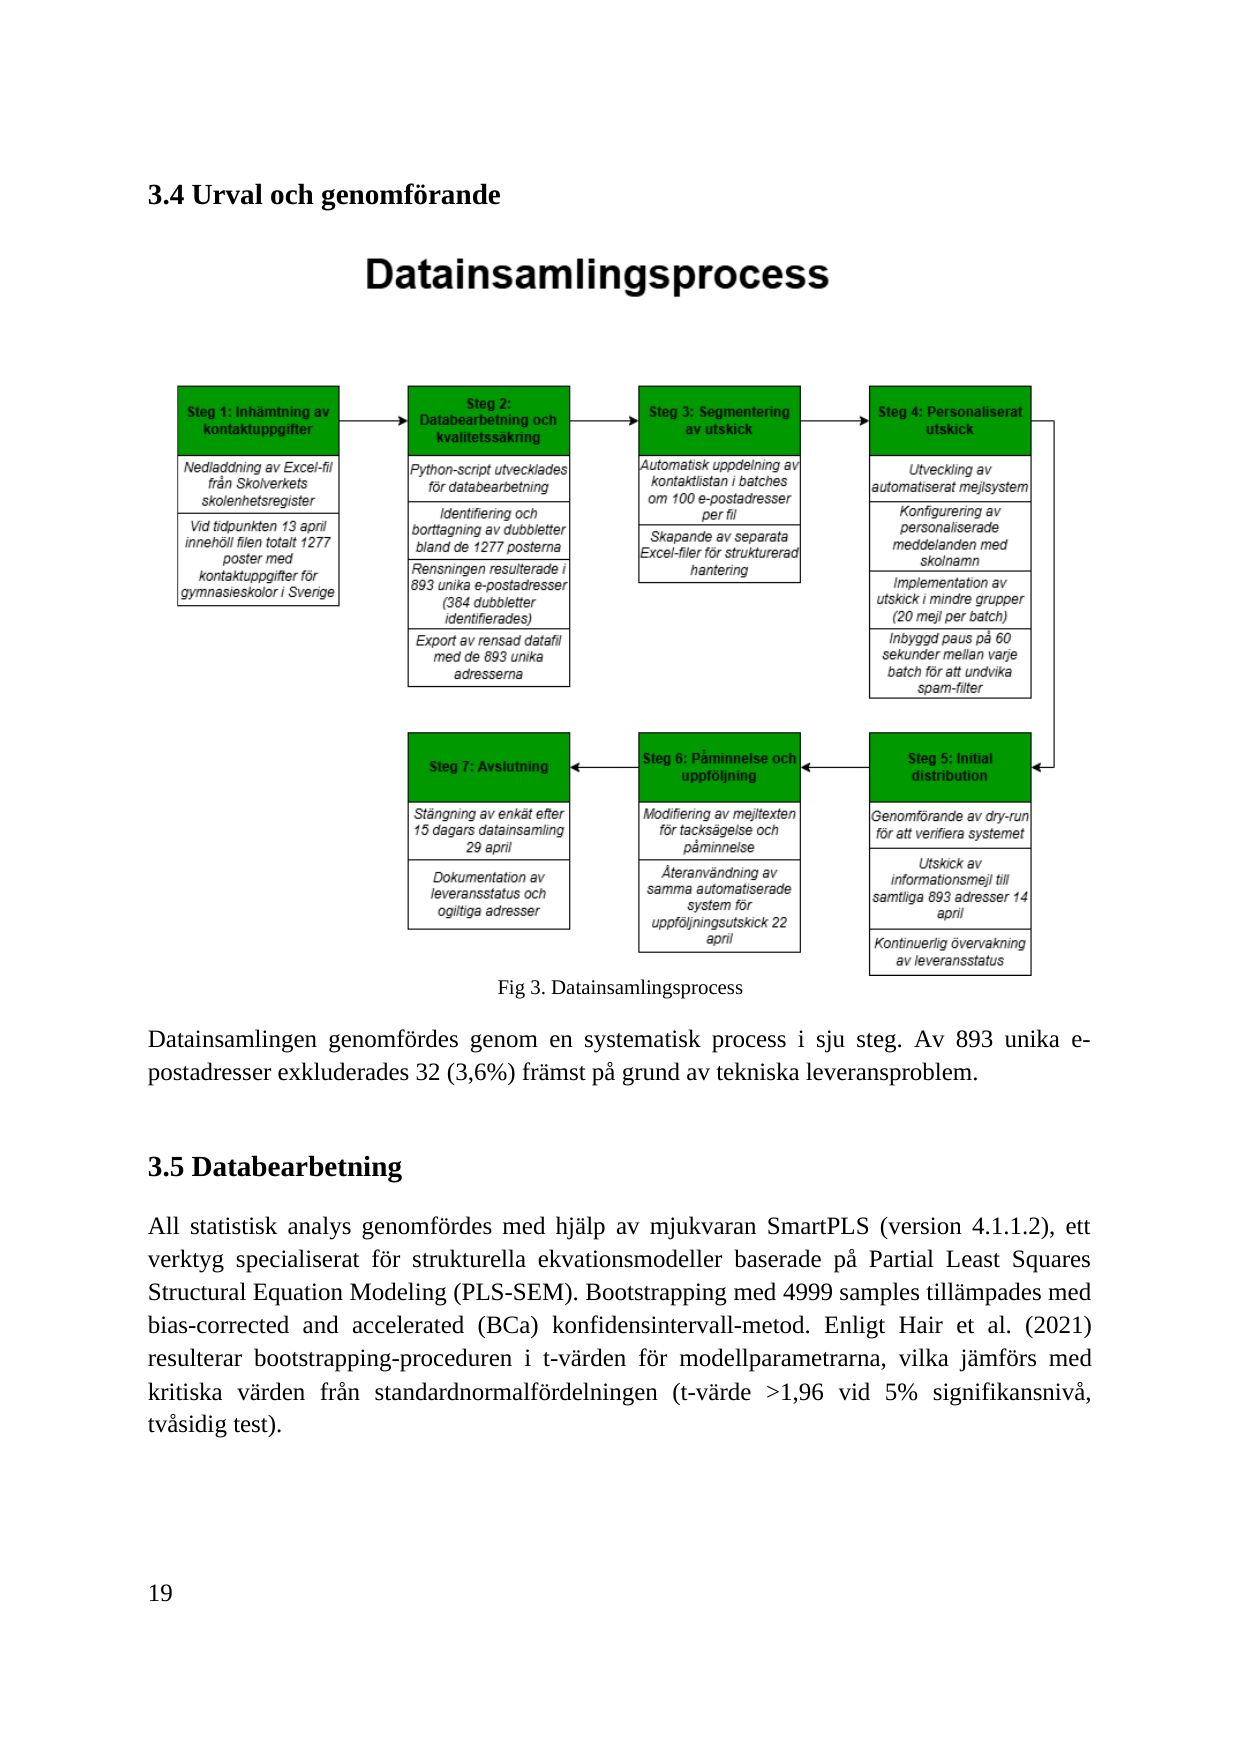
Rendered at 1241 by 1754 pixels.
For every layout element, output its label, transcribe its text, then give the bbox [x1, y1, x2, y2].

subtitle 3.5 Databearbetning [148, 1149, 1092, 1182]
text Datainsamlingen genomfördes genom en systematisk process i sju steg. Av 893 unika e-postadresser exkluderades 32 (3,6%) främst på grund av tekniska leveransproblem. [148, 1024, 1092, 1086]
text All statistisk analys genomfördes med hjälp av mjukvaran SmartPLS (version 4.1.1.2), ett verktyg specialiserat för strukturella ekvationsmodeller baserade på Partial Least Squares Structural Equation Modeling (PLS-SEM). Bootstrapping med 4999 samples tillämpades med bias-corrected and accelerated (BCa) konfidensintervall-metod. Enligt Hair et al. (2021) resulterar bootstrapping-proceduren i t-värden för modellparametrarna, vilka jämförs med kritiska värden från standardnormalfördelningen (t-värde >1,96 vid 5% signifikansnivå, tvåsidig test). [148, 1211, 1092, 1438]
picture [177, 240, 1063, 976]
subtitle 3.4 Urval och genomförande [148, 177, 1092, 211]
